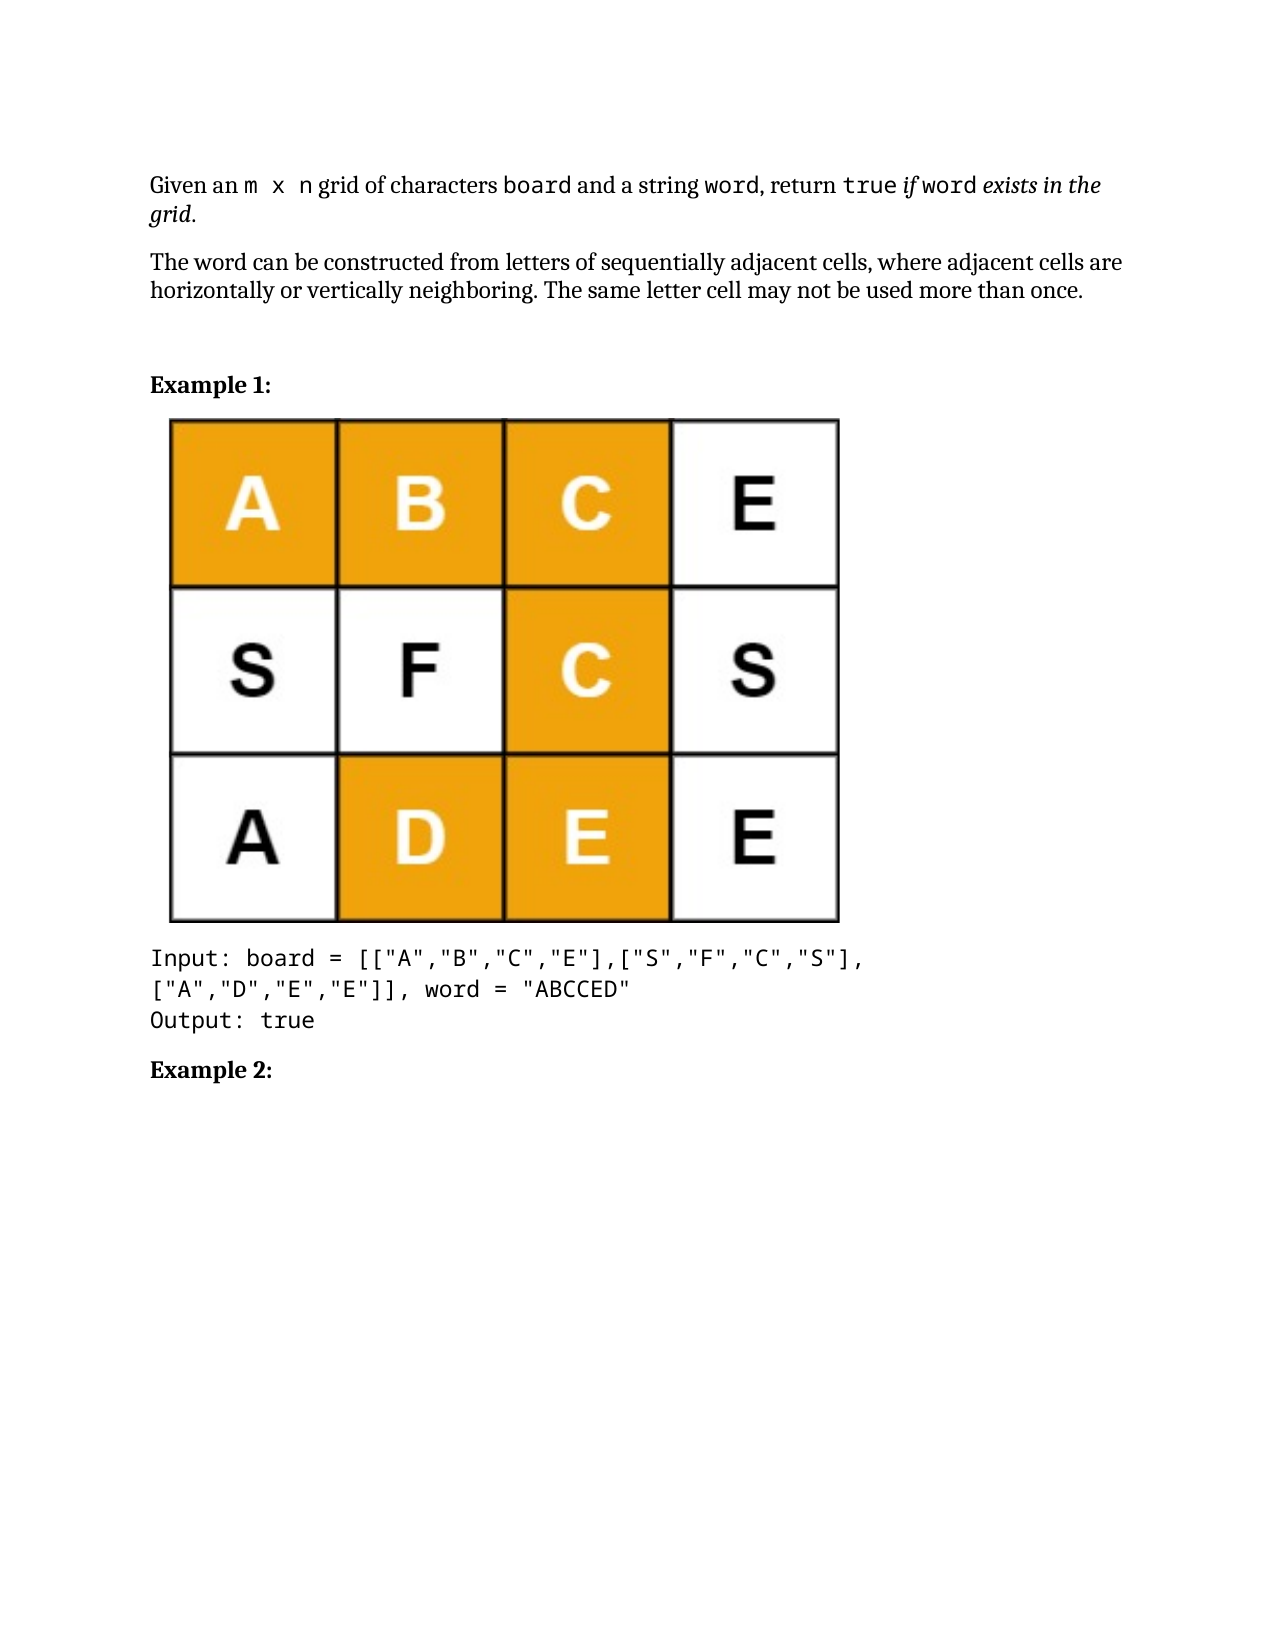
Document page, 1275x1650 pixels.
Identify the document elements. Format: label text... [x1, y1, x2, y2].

picture [168, 418, 840, 923]
text Given an m x n grid of characters board and a string word, return true if word exists in the grid. [150, 169, 1125, 229]
text Example 1: [150, 371, 1125, 400]
text Example 2: [150, 1056, 1125, 1085]
text Input: board = [["A","B","C","E"],["S","F","C","S"],["A","D","E","E"]], word = "ABCCED" Output: true [150, 942, 1125, 1035]
text The word can be constructed from letters of sequentially adjacent cells, where adjacent cells are horizontally or vertically neighboring. The same letter cell may not be used more than once. [150, 247, 1125, 305]
